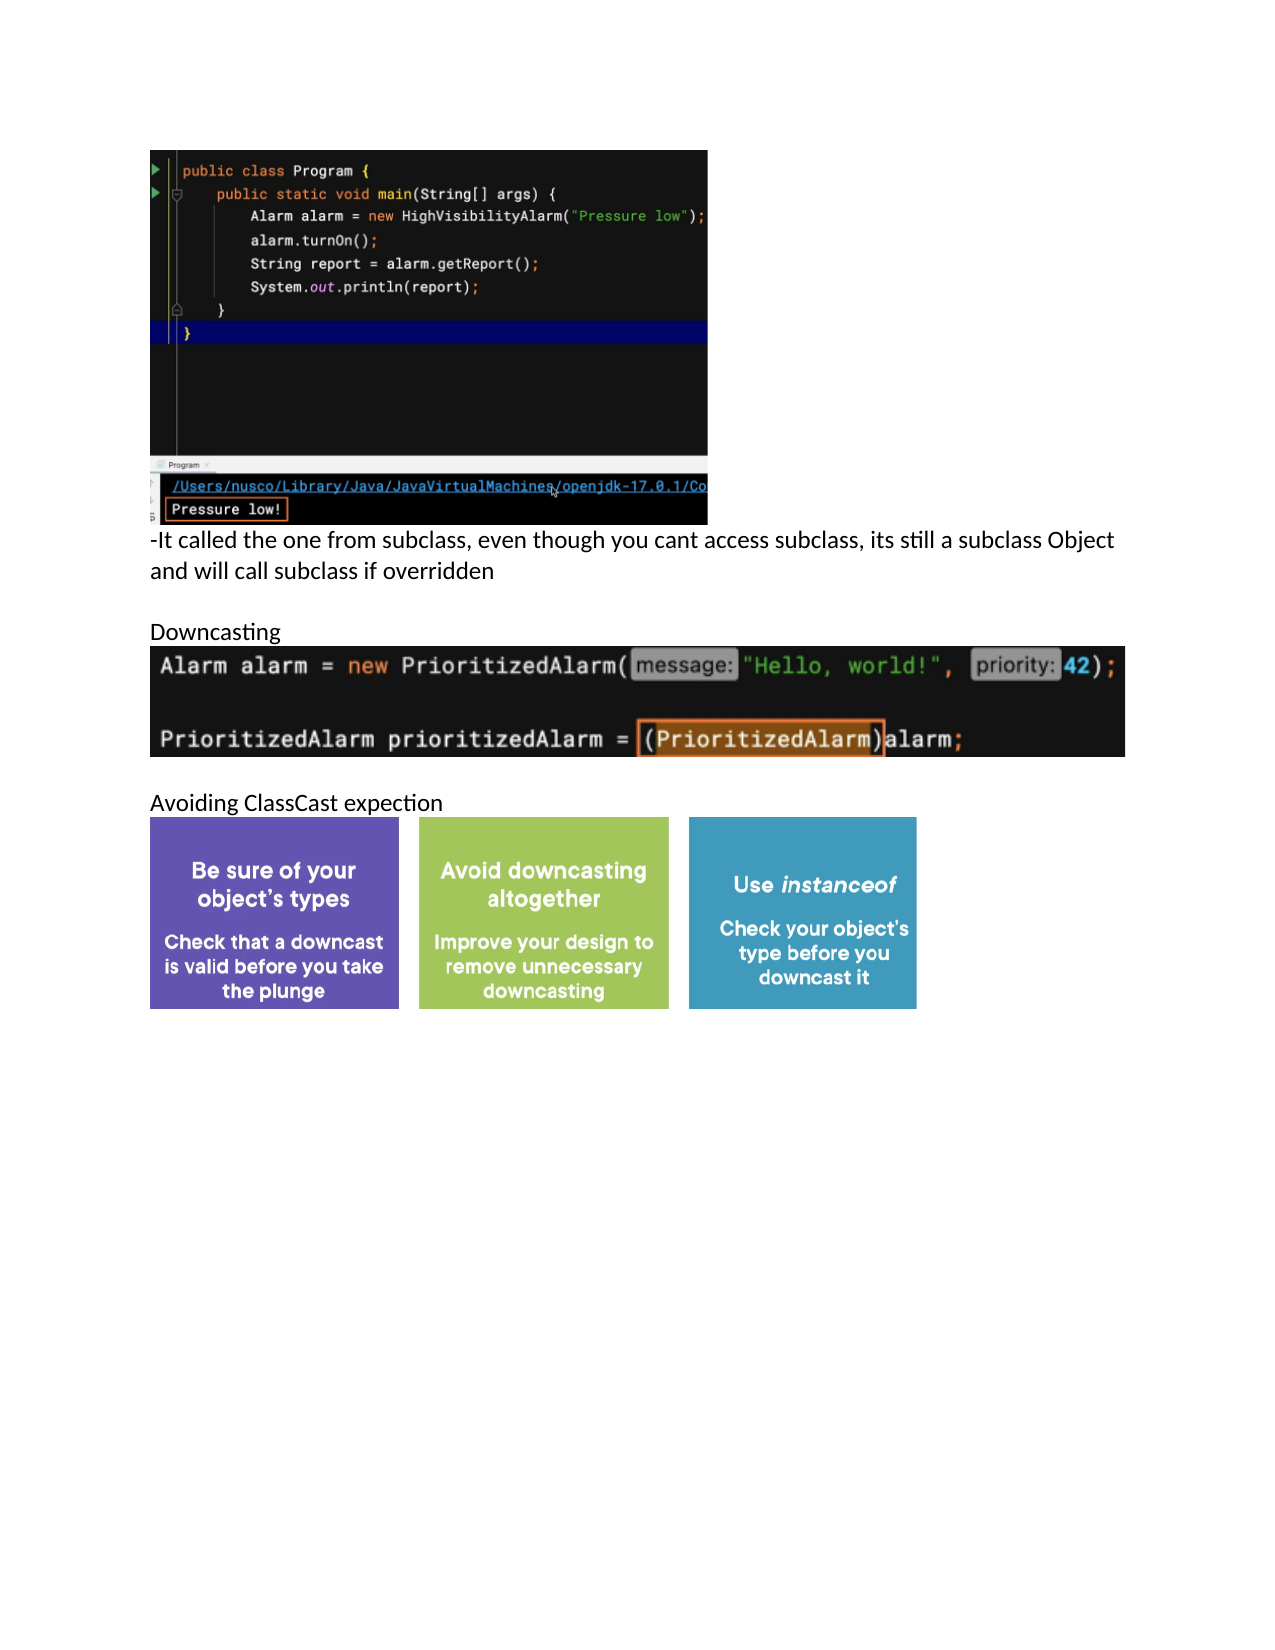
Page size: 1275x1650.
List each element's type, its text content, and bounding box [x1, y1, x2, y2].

picture [150, 817, 917, 1009]
text Downcasting [150, 616, 1125, 646]
picture [150, 150, 708, 525]
picture [150, 646, 1125, 757]
text -It called the one from subclass, even though you cant access subclass, its still a subclass Object and will call subclass if overridden [150, 524, 1125, 585]
text Avoiding ClassCast expection [150, 787, 1125, 818]
